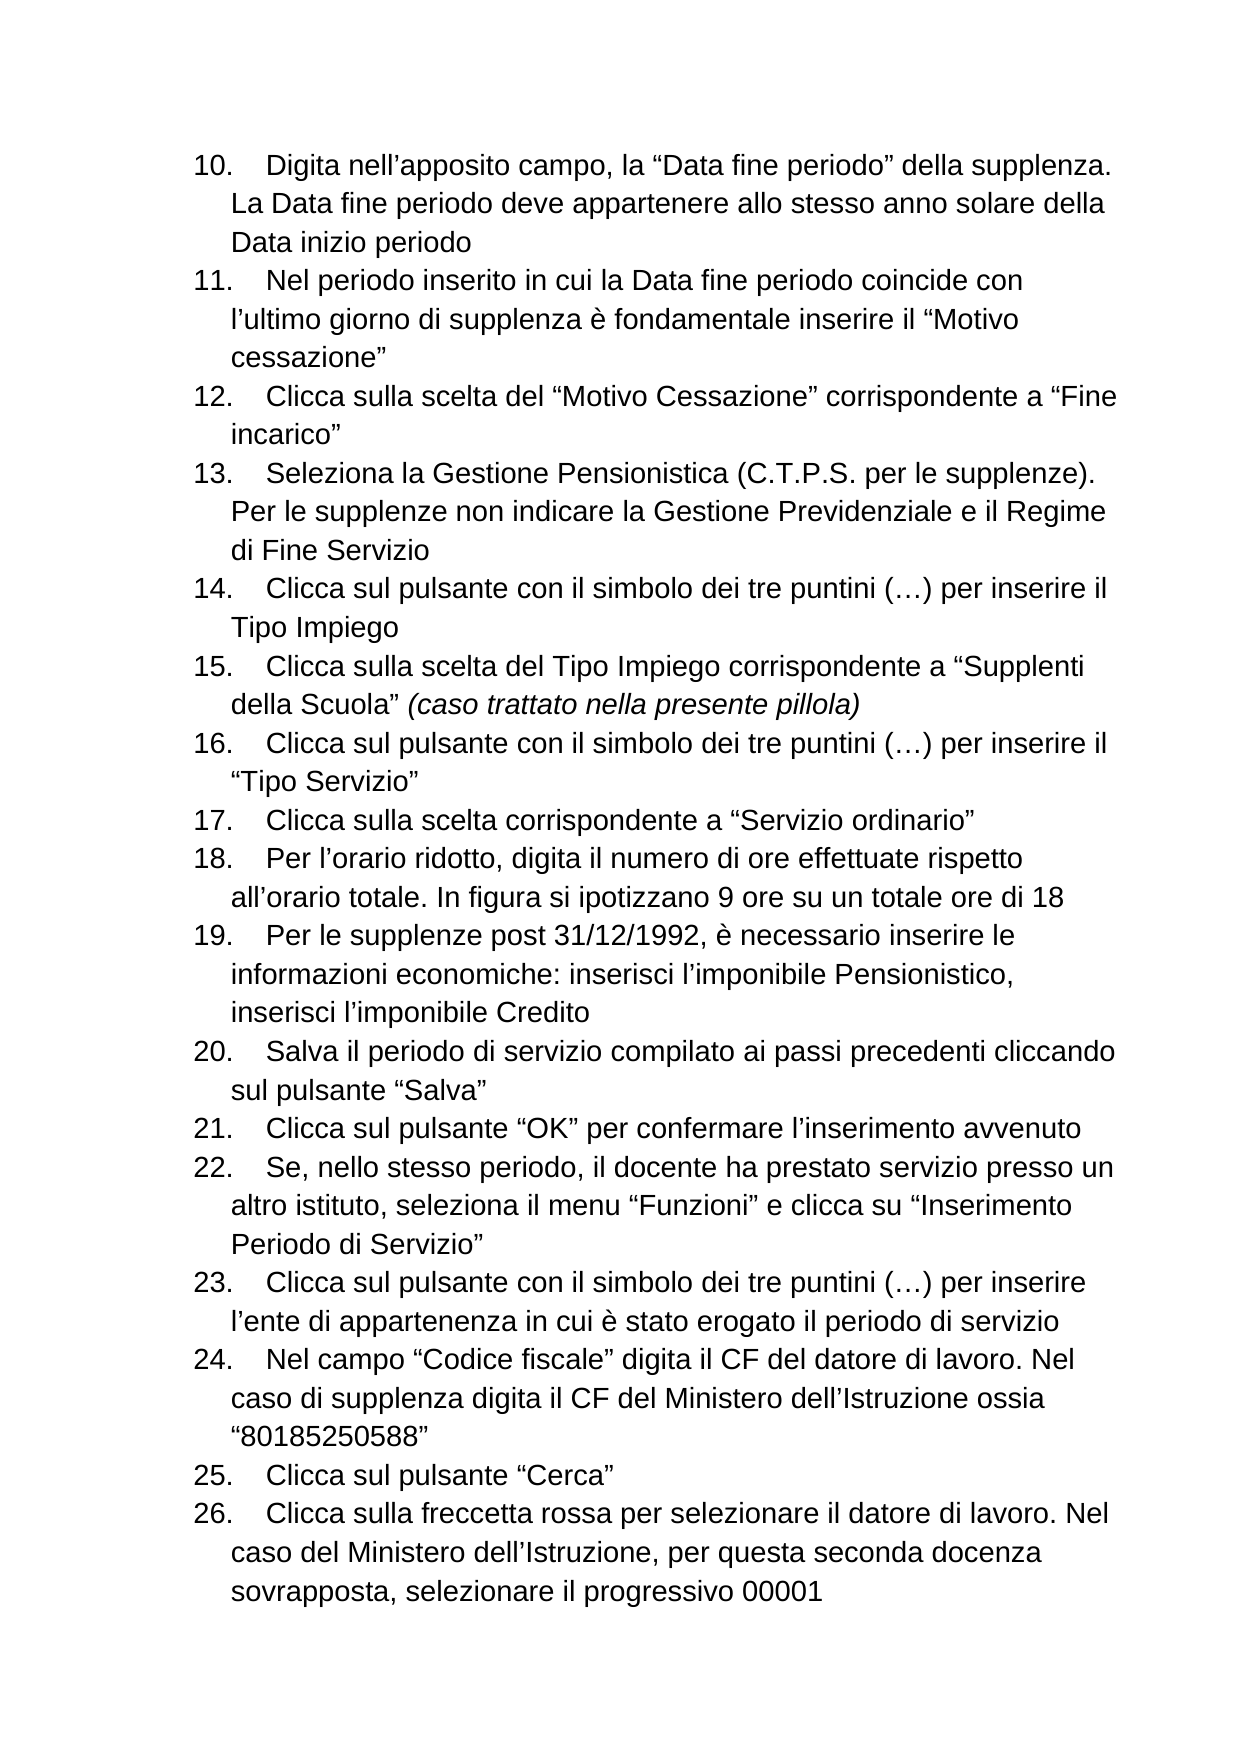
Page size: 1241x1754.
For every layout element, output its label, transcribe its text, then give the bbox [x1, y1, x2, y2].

list Per l’orario ridotto, digita il numero di ore effettuate rispetto all’orario totale. In figura si ipotizzano 9 ore su un totale ore di 18 [193, 841, 1122, 913]
list Clicca sul pulsante con il simbolo dei tre puntini (…) per inserire l’ente di appartenenza in cui è stato erogato il periodo di servizio [193, 1265, 1122, 1337]
list Nel campo “Codice fiscale” digita il CF del datore di lavoro. Nel caso di supplenza digita il CF del Ministero dell’Istruzione ossia “80185250588” [193, 1342, 1122, 1453]
list Clicca sulla scelta del Tipo Impiego corrispondente a “Supplenti della Scuola” (caso trattato nella presente pillola) [193, 649, 1122, 721]
list Per le supplenze post 31/12/1992, è necessario inserire le informazioni economiche: inserisci l’imponibile Pensionistico, inserisci l’imponibile Credito [193, 918, 1122, 1029]
list Digita nell’apposito campo, la “Data fine periodo” della supplenza. La Data fine periodo deve appartenere allo stesso anno solare della Data inizio periodo [193, 148, 1122, 258]
list Nel periodo inserito in cui la Data fine periodo coincide con l’ultimo giorno di supplenza è fondamentale inserire il “Motivo cessazione” [193, 263, 1122, 374]
list Clicca sulla scelta corrispondente a “Servizio ordinario” [193, 803, 1122, 836]
list Clicca sul pulsante “OK” per confermare l’inserimento avvenuto [193, 1111, 1122, 1145]
list Clicca sul pulsante “Cerca” [193, 1458, 1122, 1492]
list Seleziona la Gestione Pensionistica (C.T.P.S. per le supplenze). Per le supplenze non indicare la Gestione Previdenziale e il Regime di Fine Servizio [193, 456, 1122, 567]
list Clicca sul pulsante con il simbolo dei tre puntini (…) per inserire il “Tipo Servizio” [193, 726, 1122, 798]
list Salva il periodo di servizio compilato ai passi precedenti cliccando sul pulsante “Salva” [193, 1034, 1122, 1106]
list Se, nello stesso periodo, il docente ha prestato servizio presso un altro istituto, seleziona il menu “Funzioni” e clicca su “Inserimento Periodo di Servizio” [193, 1150, 1122, 1260]
list Clicca sulla scelta del “Motivo Cessazione” corrispondente a “Fine incarico” [193, 379, 1122, 451]
list Clicca sul pulsante con il simbolo dei tre puntini (…) per inserire il Tipo Impiego [193, 572, 1122, 644]
list Clicca sulla freccetta rossa per selezionare il datore di lavoro. Nel caso del Ministero dell’Istruzione, per questa seconda docenza sovrapposta, selezionare il progressivo 00001 [193, 1497, 1122, 1607]
